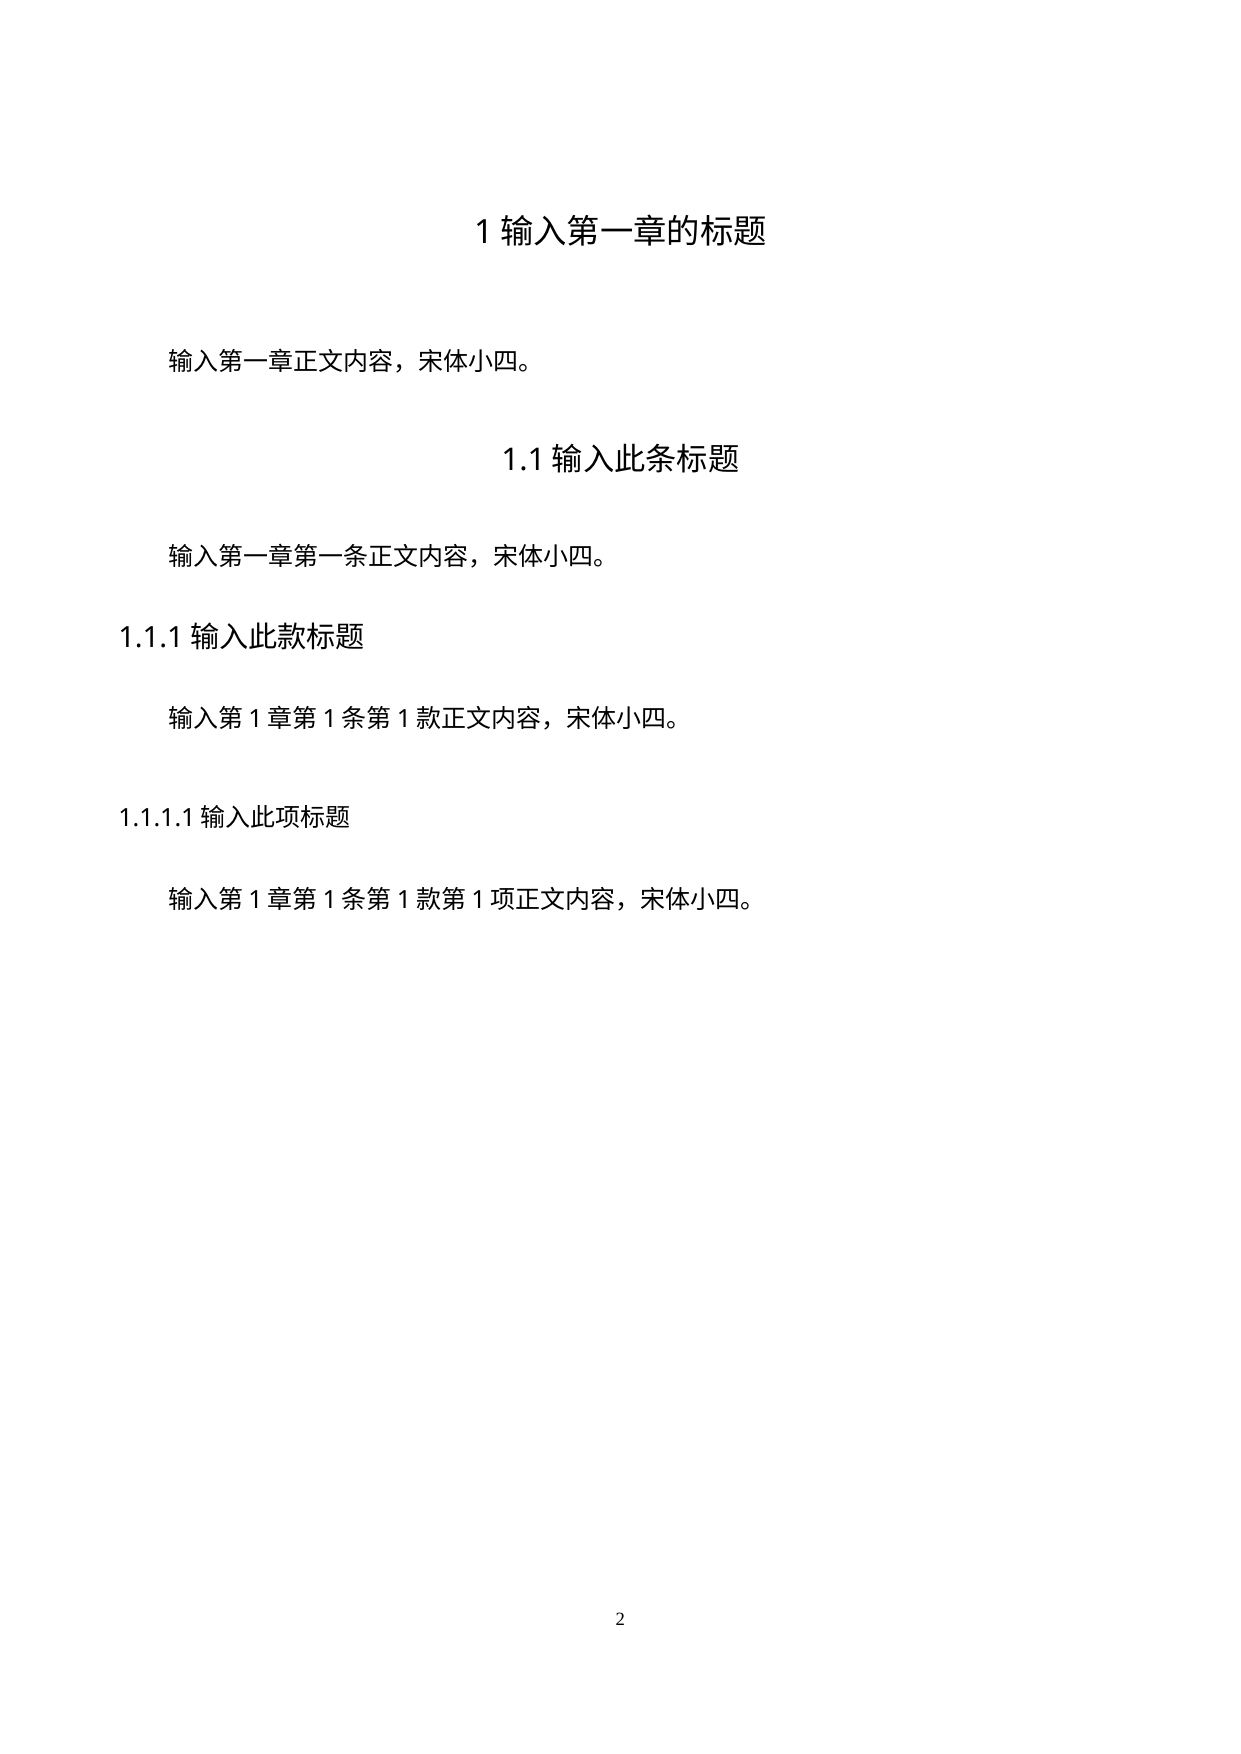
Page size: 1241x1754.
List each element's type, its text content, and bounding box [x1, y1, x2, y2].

text 输入第一章第一条正文内容，宋体小四。 [118, 522, 1122, 587]
text 1输入第一章的标题 [118, 197, 1122, 262]
text 1.1.1输入此款标题 [118, 603, 1122, 668]
text 1.1输入此条标题 [118, 424, 1122, 489]
text 输入第1章第1条第1款正文内容，宋体小四。 [118, 684, 1122, 749]
text 输入第一章正文内容，宋体小四。 [118, 327, 1122, 392]
text 输入第1章第1条第1款第1项正文内容，宋体小四。 [118, 865, 1122, 930]
text 1.1.1.1输入此项标题 [118, 783, 1122, 848]
